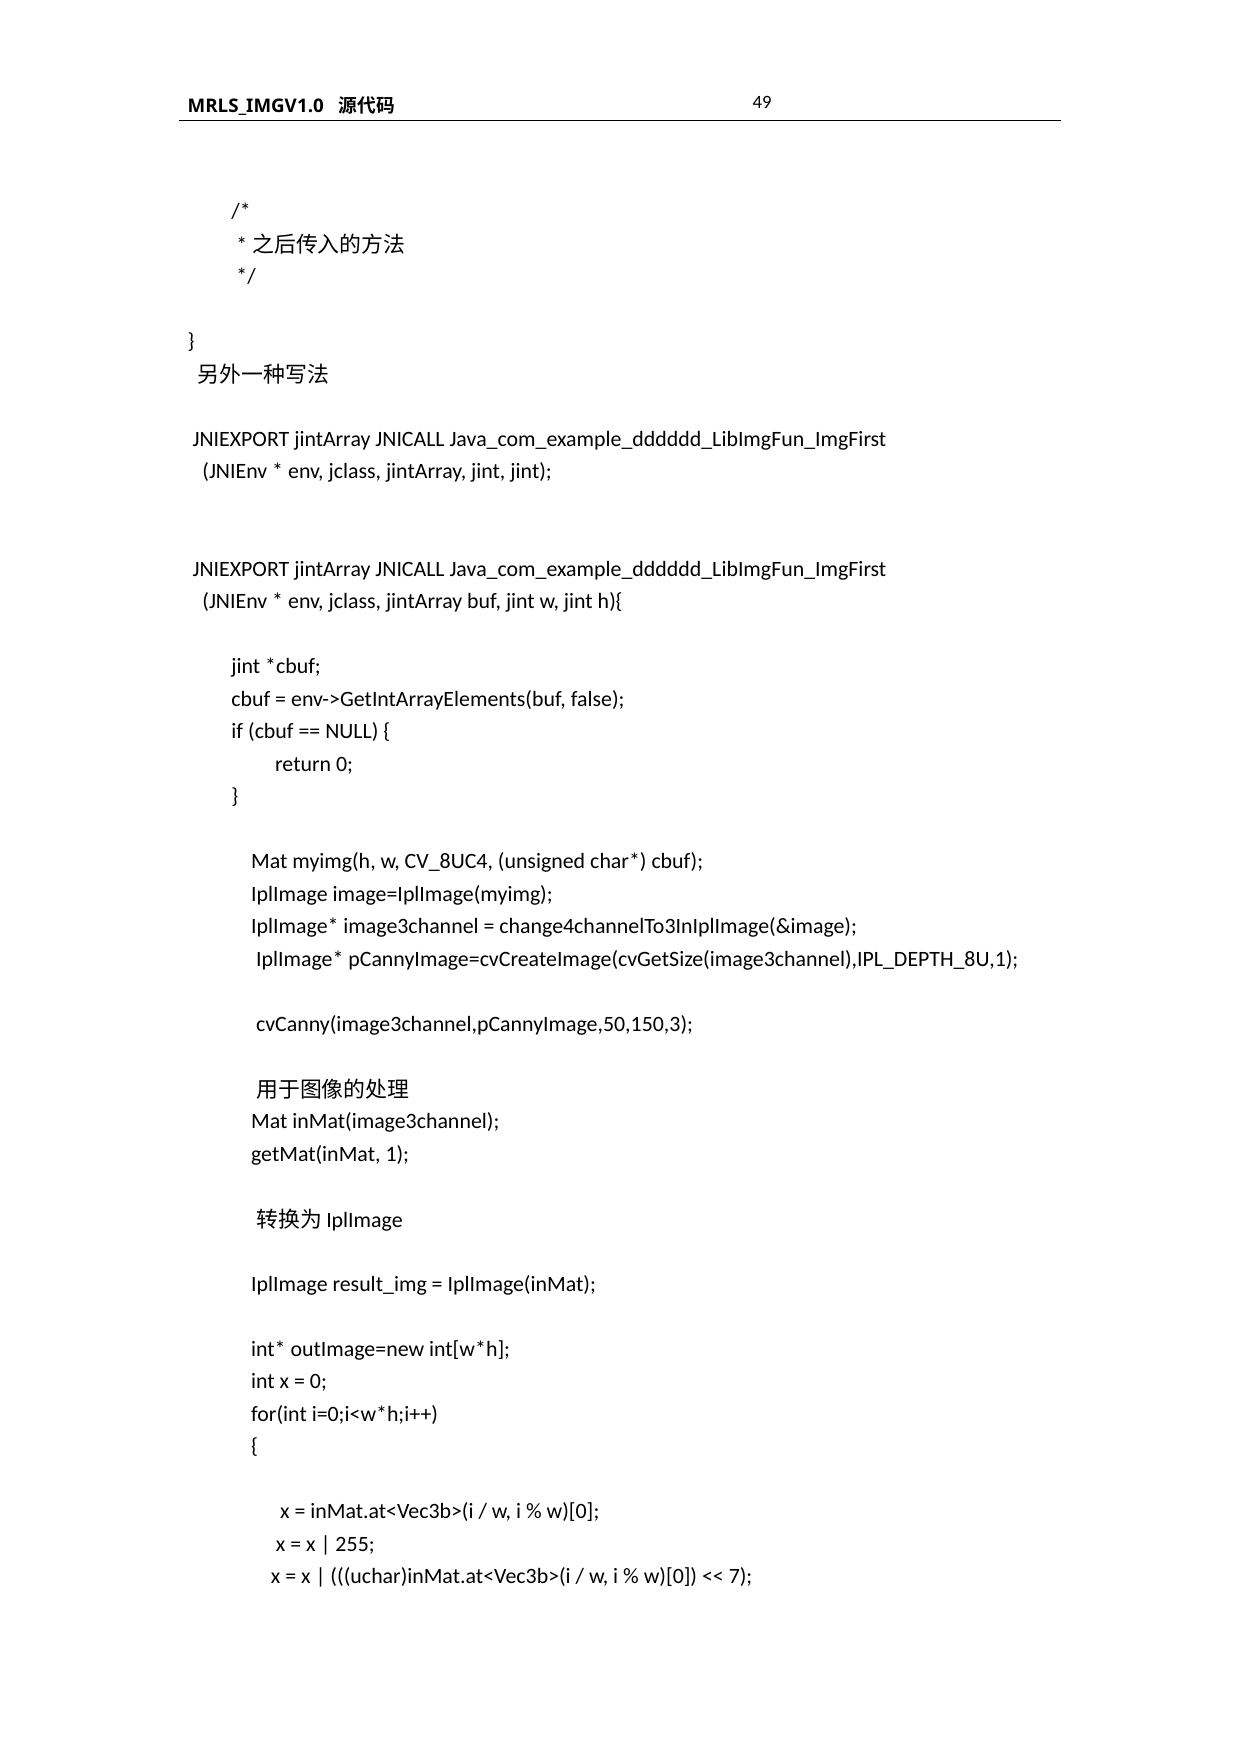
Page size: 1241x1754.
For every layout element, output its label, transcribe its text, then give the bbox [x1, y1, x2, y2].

text cbuf = env->GetIntArrayElements(buf, false); [187, 682, 1053, 714]
text Mat myimg(h, w, CV_8UC4, (unsigned char*) cbuf); [187, 844, 1053, 877]
text { [187, 1429, 1053, 1462]
text (JNIEnv * env, jclass, jintArray, jint, jint); [187, 454, 1053, 487]
text IplImage* image3channel = change4channelTo3InIplImage(&image); [187, 909, 1053, 942]
text IplImage result_img = IplImage(inMat); [187, 1267, 1053, 1299]
text return 0; [187, 747, 1053, 779]
text (JNIEnv * env, jclass, jintArray buf, jint w, jint h){ [187, 584, 1053, 617]
text for(int i=0;i<w*h;i++) [187, 1397, 1053, 1429]
text IplImage* pCannyImage=cvCreateImage(cvGetSize(image3channel),IPL_DEPTH_8U,1); [187, 942, 1053, 974]
text x = x | 255; [187, 1527, 1053, 1559]
text jint *cbuf; [187, 649, 1053, 682]
text } [187, 779, 1053, 812]
text 用于图像的处理 [187, 1072, 1053, 1104]
text JNIEXPORT jintArray JNICALL Java_com_example_dddddd_LibImgFun_ImgFirst [187, 552, 1053, 584]
text cvCanny(image3channel,pCannyImage,50,150,3); [187, 1007, 1053, 1039]
text int x = 0; [187, 1364, 1053, 1397]
text } [187, 324, 1053, 357]
text x = inMat.at<Vec3b>(i / w, i % w)[0]; [187, 1494, 1053, 1527]
text if (cbuf == NULL) { [187, 714, 1053, 747]
text */ [187, 259, 1053, 292]
text int* outImage=new int[w*h]; [187, 1332, 1053, 1364]
text 转换为IplImage [187, 1202, 1053, 1234]
text JNIEXPORT jintArray JNICALL Java_com_example_dddddd_LibImgFun_ImgFirst [187, 422, 1053, 454]
text 另外一种写法 [187, 357, 1053, 389]
text Mat inMat(image3channel); [187, 1104, 1053, 1137]
text IplImage image=IplImage(myimg); [187, 877, 1053, 909]
text getMat(inMat, 1); [187, 1137, 1053, 1169]
text x = x | (((uchar)inMat.at<Vec3b>(i / w, i % w)[0]) << 7); [187, 1559, 1053, 1592]
text * 之后传入的方法 [187, 227, 1053, 259]
text /* [187, 194, 1053, 227]
